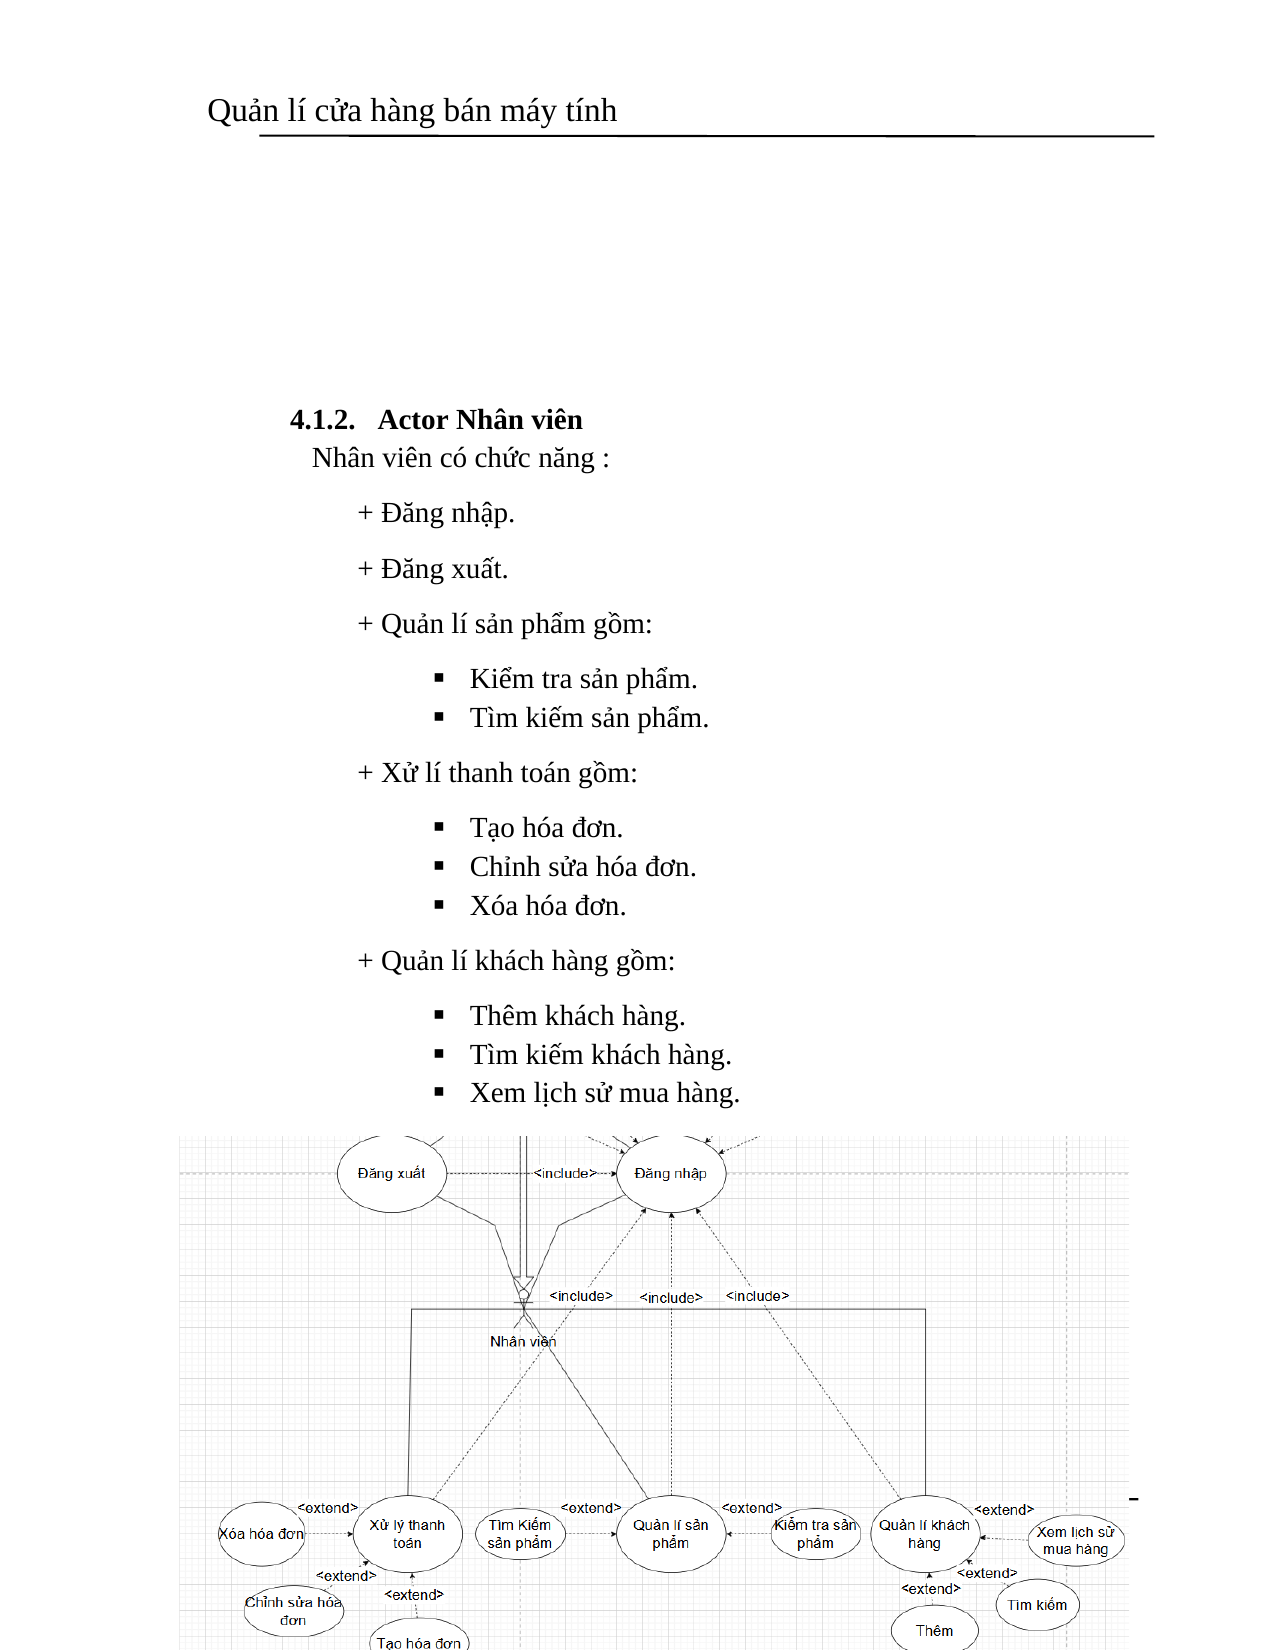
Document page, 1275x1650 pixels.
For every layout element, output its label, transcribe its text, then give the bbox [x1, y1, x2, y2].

text + Đăng xuất. [207, 551, 1157, 584]
list Chỉnh sửa hóa đơn. [432, 849, 1157, 883]
subtitle Actor Nhân viên [252, 402, 1157, 435]
text + Đăng nhập. [282, 496, 1157, 529]
list Tìm kiếm khách hàng. [432, 1037, 1157, 1071]
text + Quản lí sản phẩm gồm: [207, 606, 1157, 639]
list Xóa hóa đơn. [432, 888, 1157, 921]
list Kiểm tra sản phẩm. [432, 661, 1157, 695]
text Nhân viên có chức năng : [282, 440, 1157, 474]
text + Quản lí khách hàng gồm: [357, 943, 1157, 977]
picture [179, 1136, 1130, 1650]
list Tìm kiếm sản phẩm. [432, 700, 1157, 733]
text + Xử lí thanh toán gồm: [207, 755, 1157, 789]
list Tạo hóa đơn. [432, 810, 1157, 844]
list Xem lịch sử mua hàng. [432, 1076, 1157, 1109]
list Thêm khách hàng. [432, 998, 1157, 1032]
